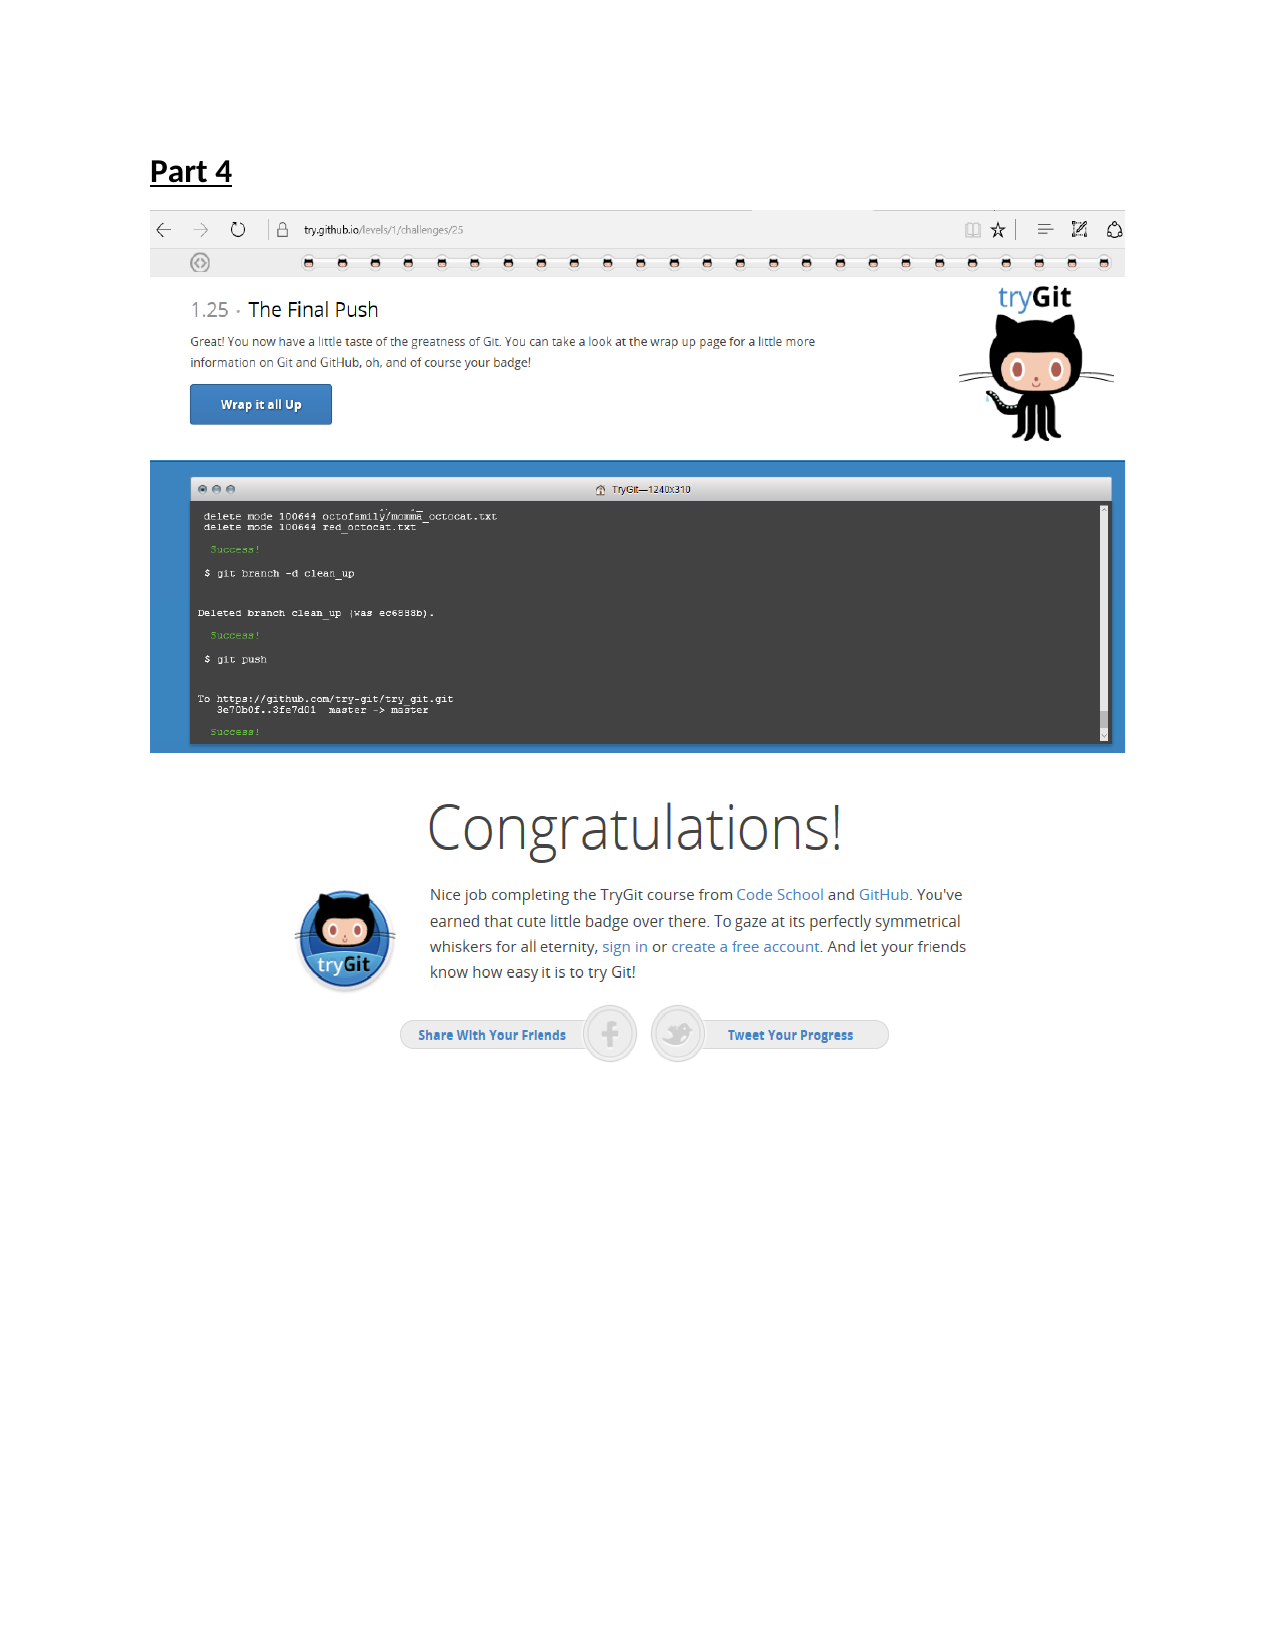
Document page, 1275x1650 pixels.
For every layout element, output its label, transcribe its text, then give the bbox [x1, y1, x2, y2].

picture [150, 771, 1125, 1072]
text Part 4 [150, 150, 1125, 191]
picture [150, 210, 1125, 753]
